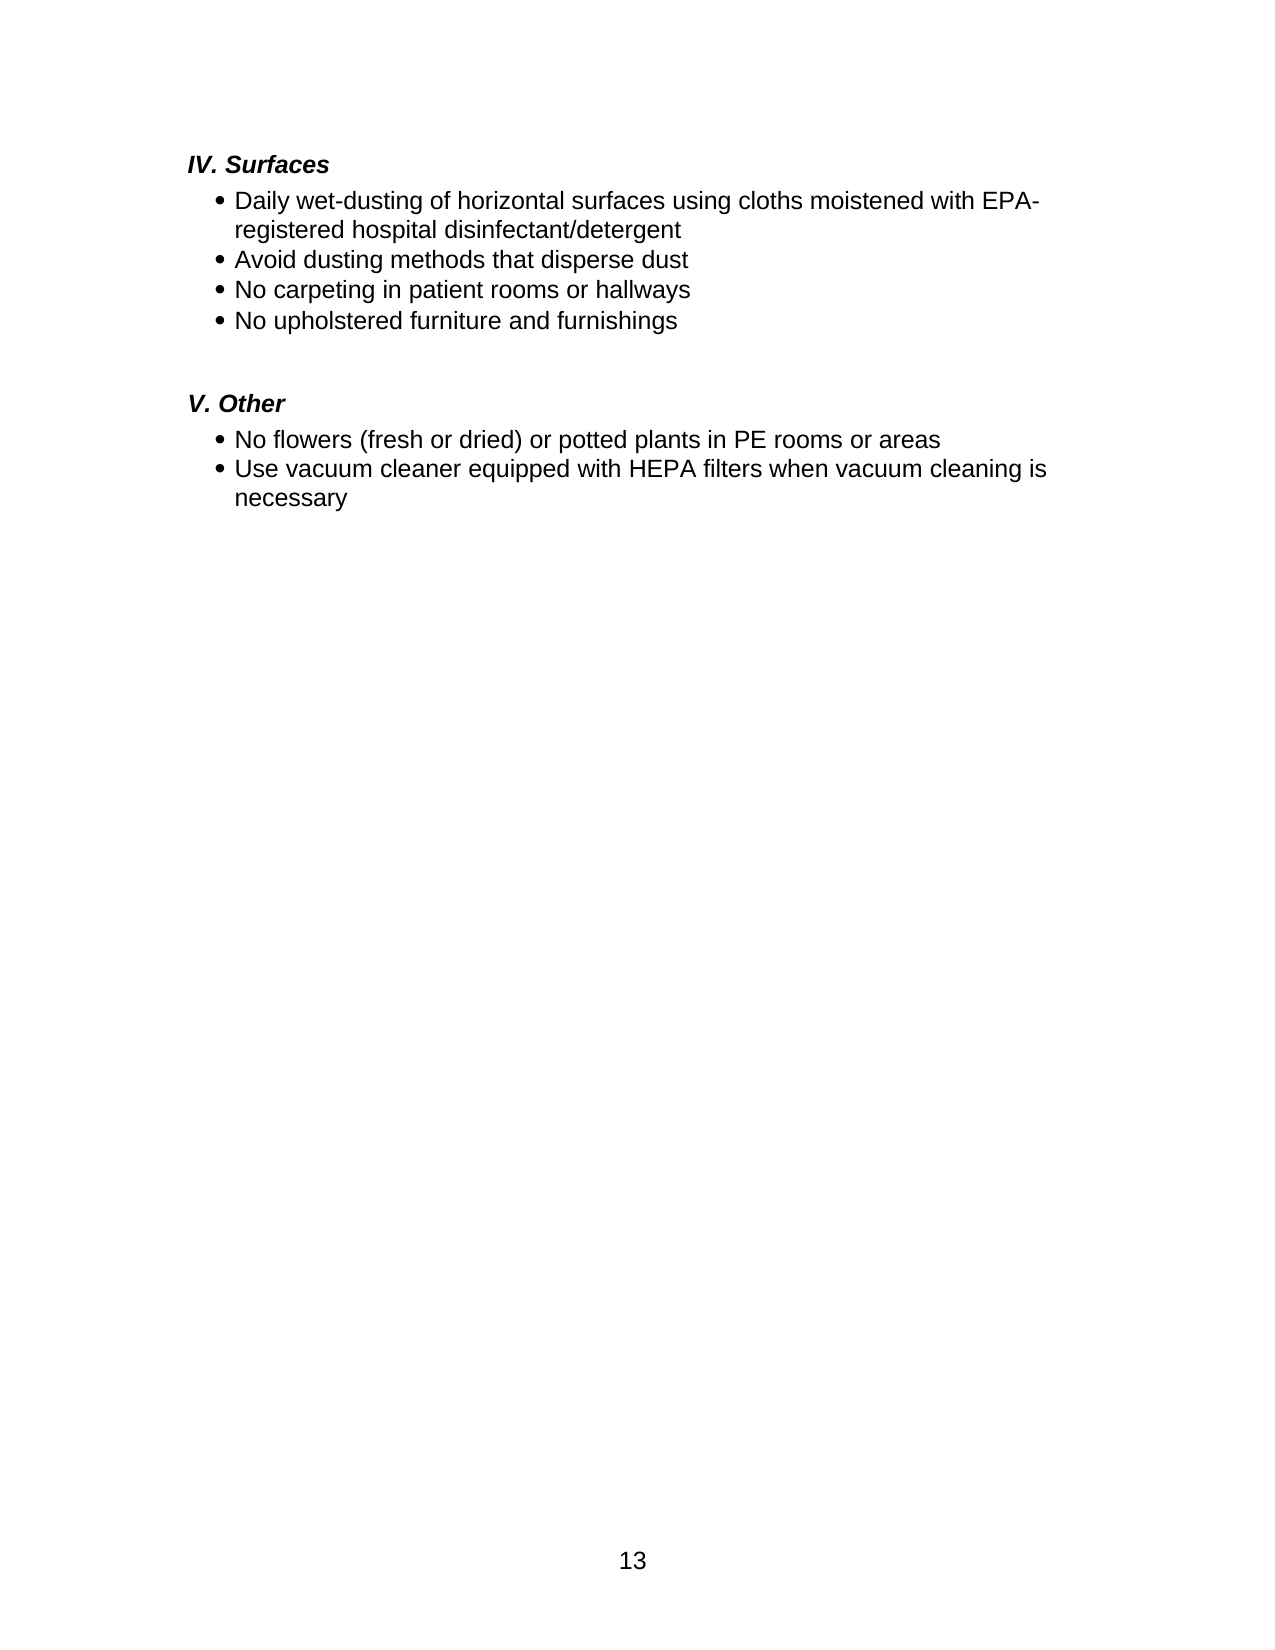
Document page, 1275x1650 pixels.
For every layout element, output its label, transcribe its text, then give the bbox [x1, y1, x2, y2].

list Avoid dusting methods that disperse dust [216, 244, 1096, 274]
list No flowers (fresh or dried) or potted plants in PE rooms or areas [216, 424, 1096, 454]
subtitle Surfaces [187, 150, 1096, 178]
subtitle Other [187, 389, 1096, 418]
list No upholstered furniture and furnishings [216, 305, 1096, 335]
list Use vacuum cleaner equipped with HEPA filters when vacuum cleaning is necessary [216, 454, 1052, 512]
list Daily wet-dusting of horizontal surfaces using cloths moistened with EPA- registered hospital disinfectant/detergent [216, 187, 1047, 244]
list No carpeting in patient rooms or hallways [216, 274, 1096, 305]
